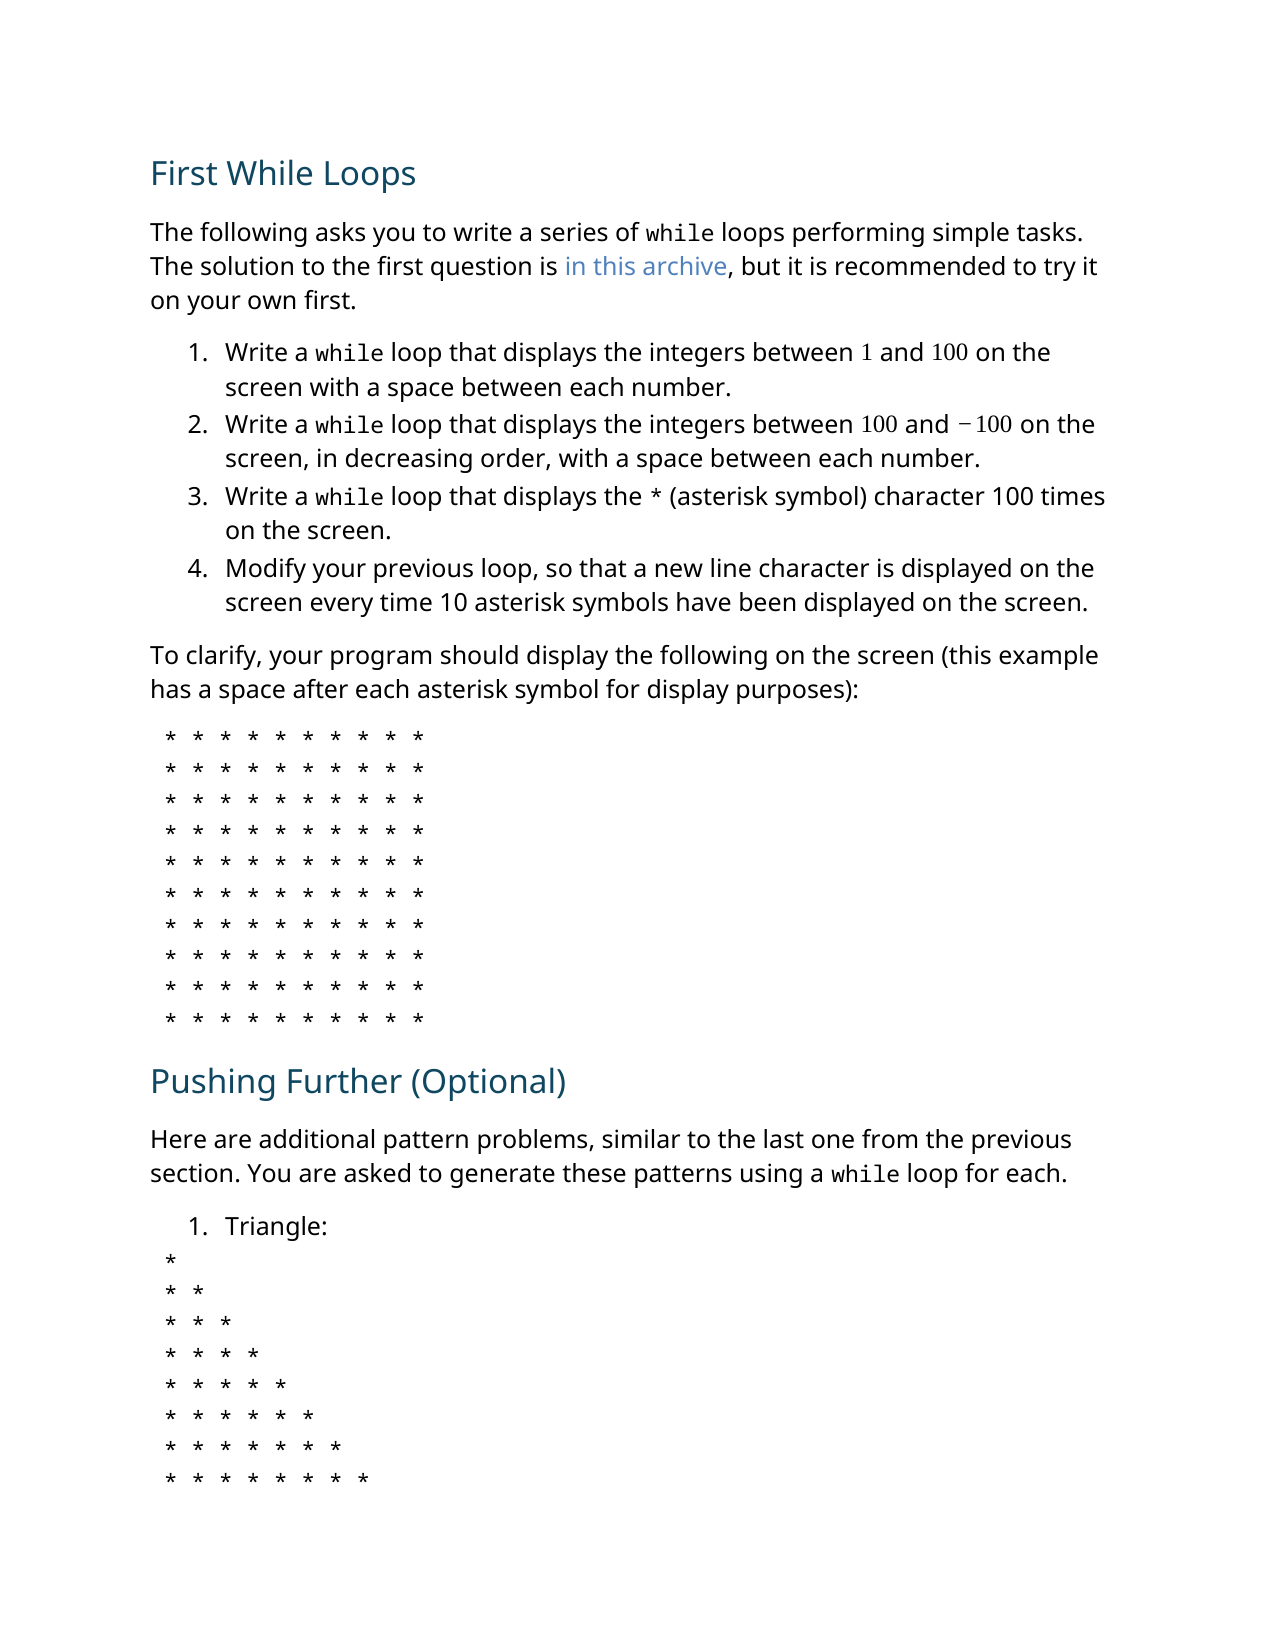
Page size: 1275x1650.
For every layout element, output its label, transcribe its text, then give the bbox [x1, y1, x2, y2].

text Here are additional pattern problems, similar to the last one from the previous section. You are asked to generate these patterns using a while loop for each. [150, 1122, 1125, 1190]
list Write a while loop that displays the integers between and on the screen, in decreasing order, with a space between each number. [187, 407, 1125, 475]
list Modify your previous loop, so that a new line character is displayed on the screen every time 10 asterisk symbols have been displayed on the screen. [187, 551, 1125, 619]
list Triangle: [187, 1209, 1125, 1243]
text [150, 1247, 1125, 1497]
text To clarify, your program should display the following on the screen (this example has a space after each asterisk symbol for display purposes): [150, 638, 1125, 706]
subtitle Pushing Further (Optional) [150, 1058, 1125, 1103]
list Write a while loop that displays the * (asterisk symbol) character 100 times on the screen. [187, 479, 1125, 547]
list Write a while loop that displays the integers between and on the screen with a space between each number. [187, 335, 1125, 403]
text The following asks you to write a series of while loops performing simple tasks. The solution to the first question is in this archive, but it is recommended to try it on your own first. [150, 214, 1125, 316]
text * * * * * * * * * * * * * * * * * * * * * * * * * * * * * * * * * * * * * * * * * * * * * * * * * * * * * * * * * * * * * * * * * * * * * * * * * * * * * * * * * * * * * * * * * * * * * * * * * * * * [150, 724, 1125, 1037]
subtitle First While Loops [150, 150, 1125, 195]
